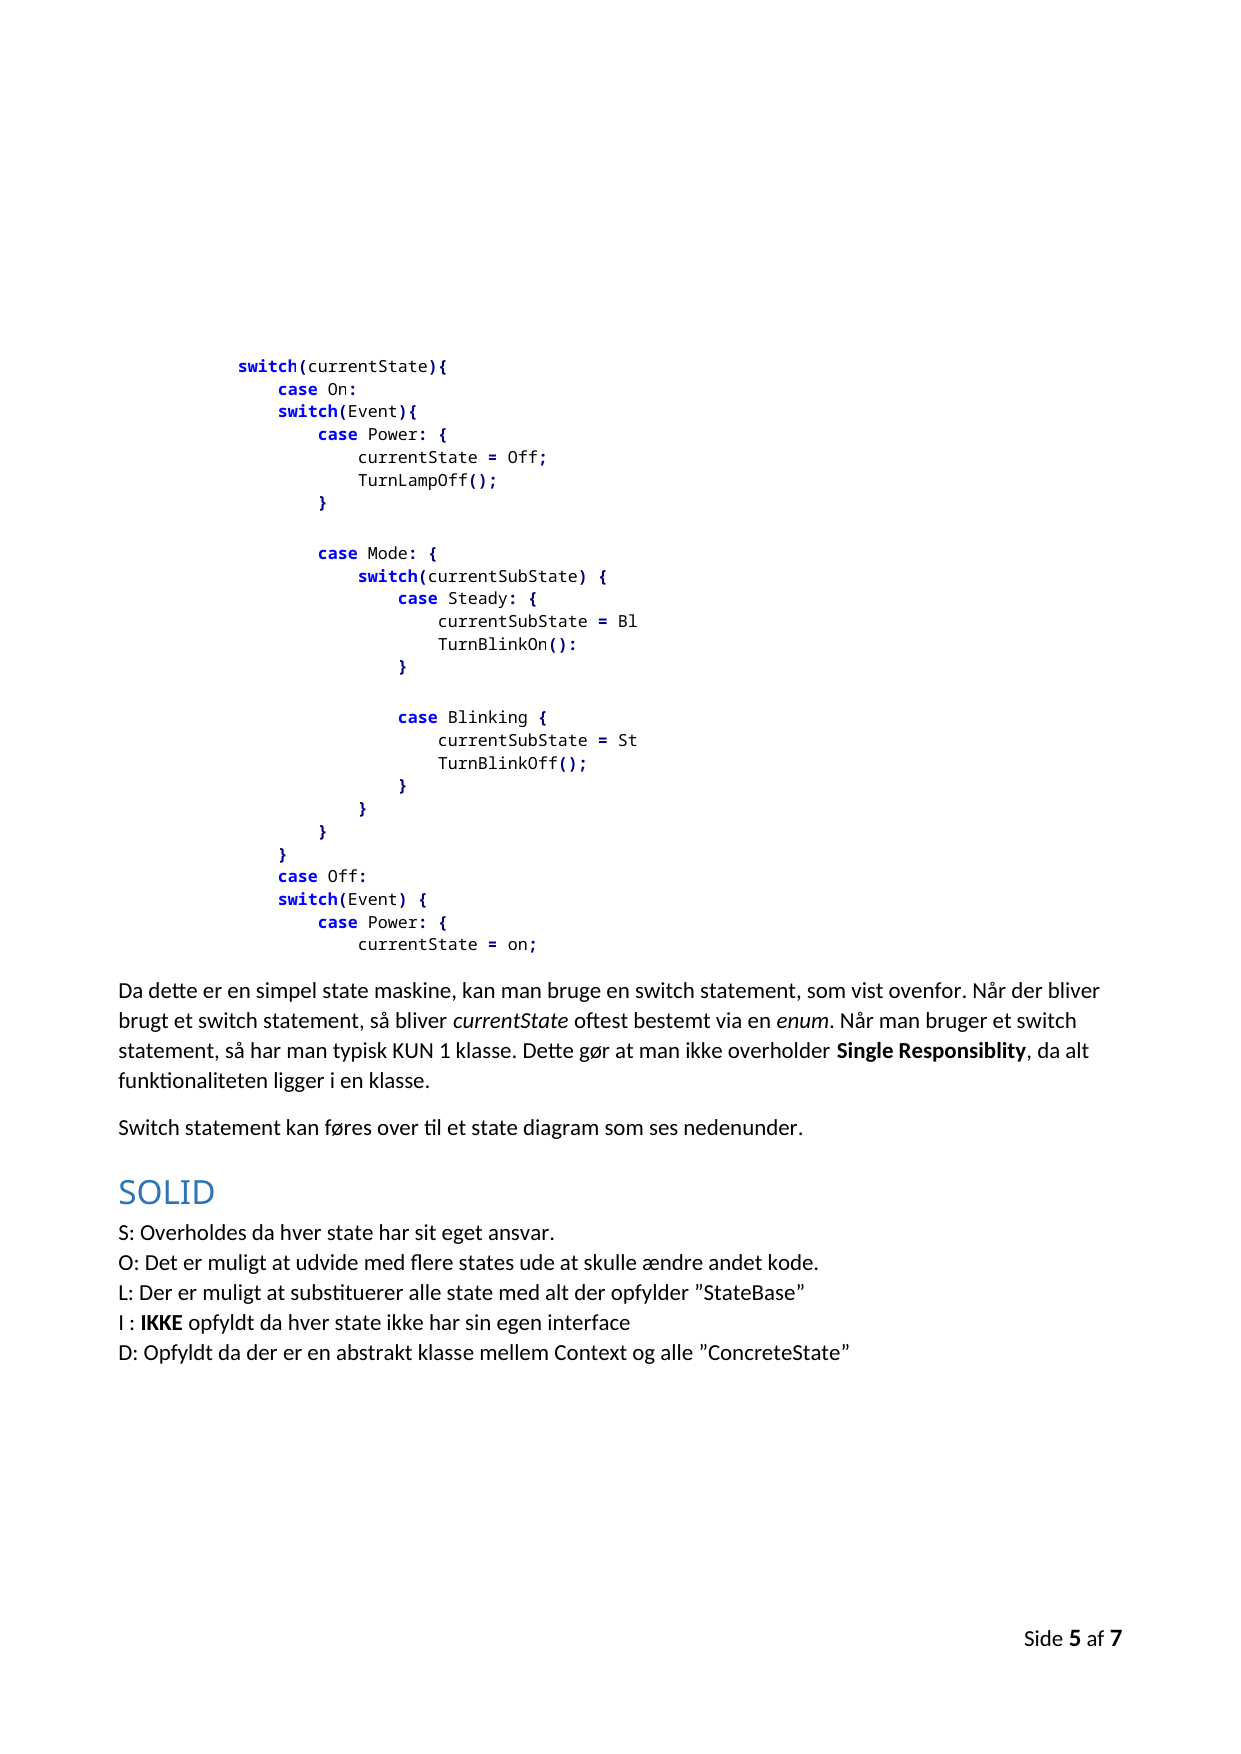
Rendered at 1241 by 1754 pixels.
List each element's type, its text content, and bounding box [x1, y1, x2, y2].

text Switch statement kan føres over til et state diagram som ses nedenunder. [118, 1113, 1122, 1142]
subtitle SOLID [118, 1169, 1122, 1214]
text S: Overholdes da hver state har sit eget ansvar. O: Det er muligt at udvide med flere states ude at skulle ændre andet kode. L: Der er muligt at substituerer alle state med alt der opfylder ”StateBase” I : IKKE opfyldt da hver state ikke har sin egen interface D: Opfyldt da der er en abstrakt klasse mellem Context og alle ”ConcreteState” [118, 1218, 1122, 1367]
text Da dette er en simpel state maskine, kan man bruge en switch statement, som vist ovenfor. Når der bliver brugt et switch statement, så bliver currentState oftest bestemt via en enum. Når man bruger et switch statement, så har man typisk KUN 1 klasse. Dette gør at man ikke overholder Single Responsiblity, da alt funktionaliteten ligger i en klasse. [118, 976, 1122, 1095]
